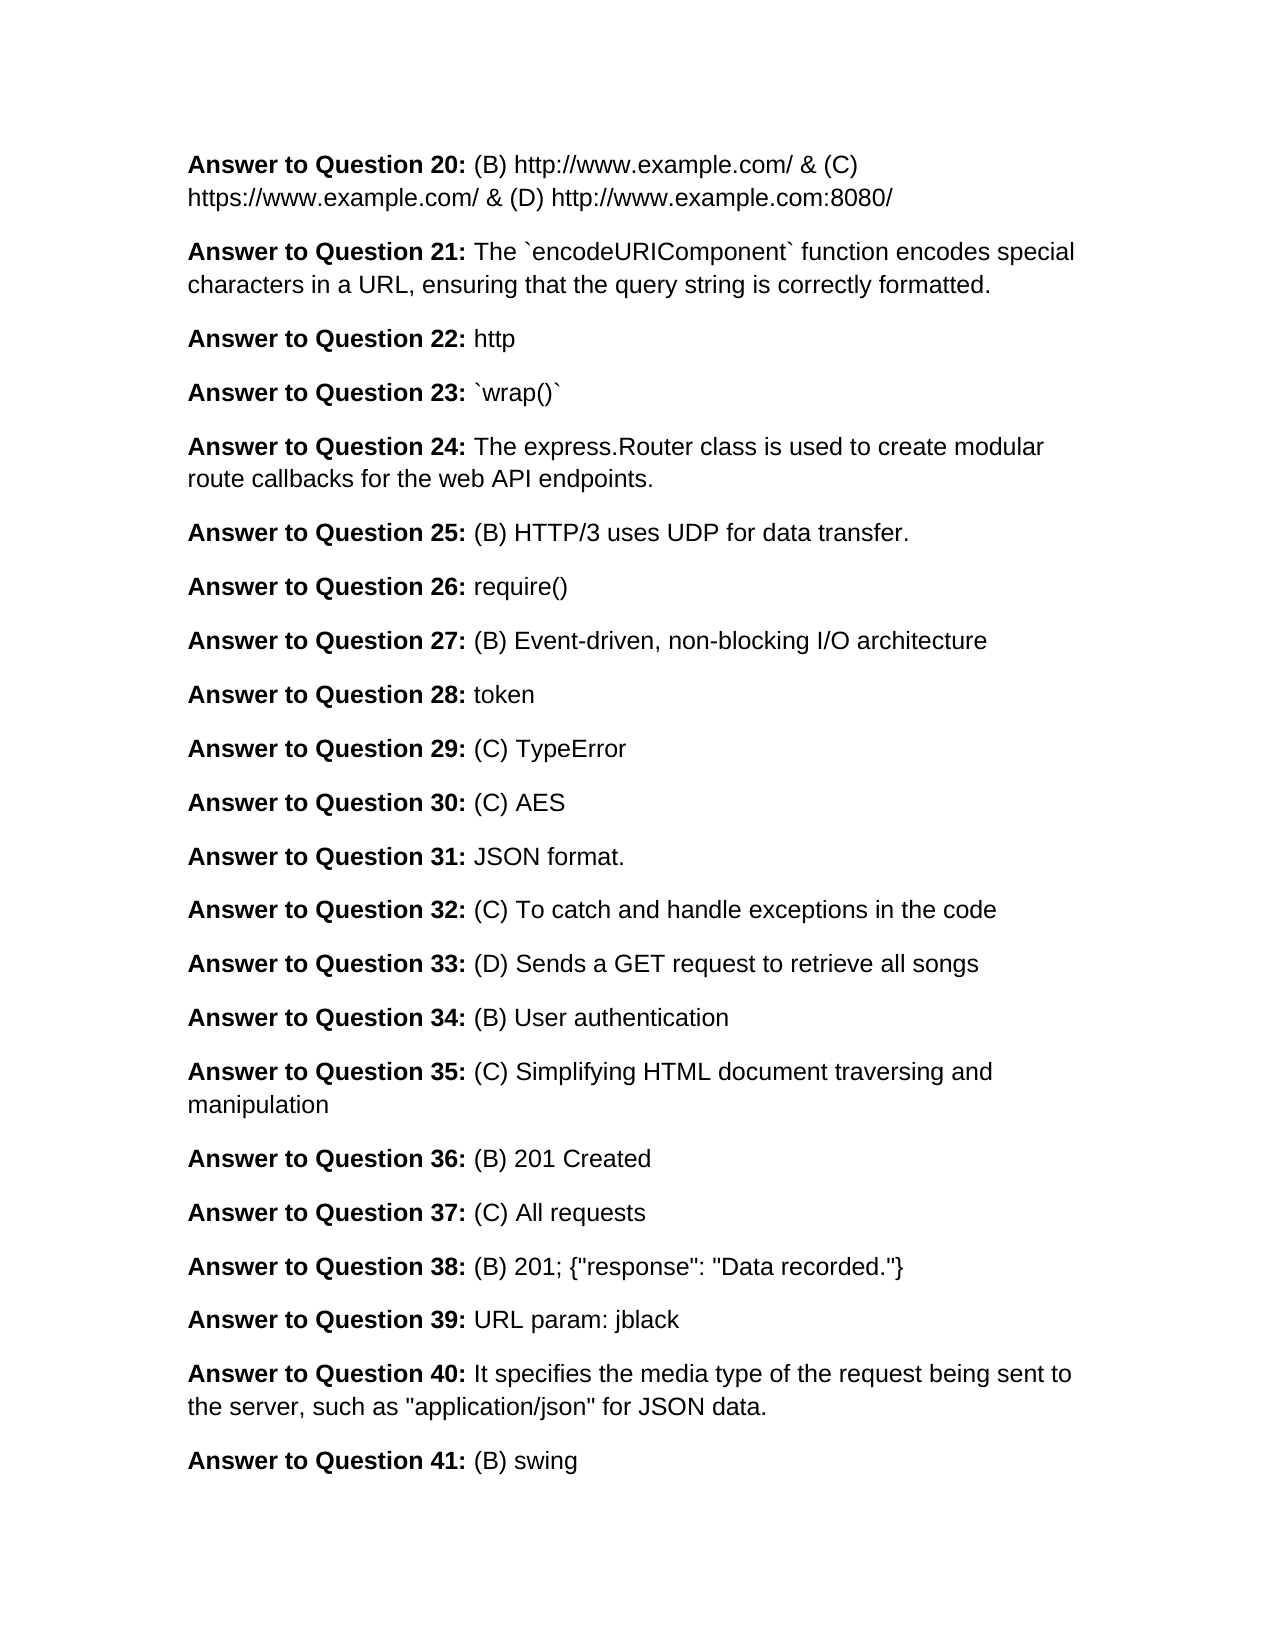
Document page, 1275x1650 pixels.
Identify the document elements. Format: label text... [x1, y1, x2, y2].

text Answer to Question 37: (C) All requests [187, 1198, 1087, 1226]
text Answer to Question 31: JSON format. [187, 841, 1087, 870]
text Answer to Question 39: URL param: jblack [187, 1305, 1087, 1334]
text Answer to Question 32: (C) To catch and handle exceptions in the code [187, 895, 1087, 924]
text Answer to Question 30: (C) AES [187, 788, 1087, 816]
text Answer to Question 24: The express.Router class is used to create modular route callbacks for the web API endpoints. [187, 431, 1087, 493]
text Answer to Question 28: token [187, 680, 1087, 709]
text Answer to Question 35: (C) Simplifying HTML document traversing and manipulation [187, 1057, 1087, 1119]
text Answer to Question 27: (B) Event-driven, non-blocking I/O architecture [187, 626, 1087, 655]
text Answer to Question 26: require() [187, 572, 1087, 601]
text Answer to Question 25: (B) HTTP/3 uses UDP for data transfer. [187, 518, 1087, 547]
text Answer to Question 29: (C) TypeError [187, 734, 1087, 762]
text Answer to Question 41: (B) swing [187, 1446, 1087, 1475]
text Answer to Question 34: (B) User authentication [187, 1003, 1087, 1032]
text Answer to Question 23: `wrap()` [187, 378, 1087, 406]
text Answer to Question 22: http [187, 324, 1087, 352]
text Answer to Question 36: (B) 201 Created [187, 1144, 1087, 1172]
text Answer to Question 21: The `encodeURIComponent` function encodes special characters in a URL, ensuring that the query string is correctly formatted. [187, 237, 1087, 299]
text Answer to Question 33: (D) Sends a GET request to retrieve all songs [187, 949, 1087, 978]
text Answer to Question 38: (B) 201; {"response": "Data recorded."} [187, 1251, 1087, 1280]
text Answer to Question 20: (B) http://www.example.com/ & (C) https://www.example.com/ & (D) http://www.example.com:8080/ [187, 150, 1087, 212]
text Answer to Question 40: It specifies the media type of the request being sent to the server, such as "application/json" for JSON data. [187, 1359, 1087, 1421]
